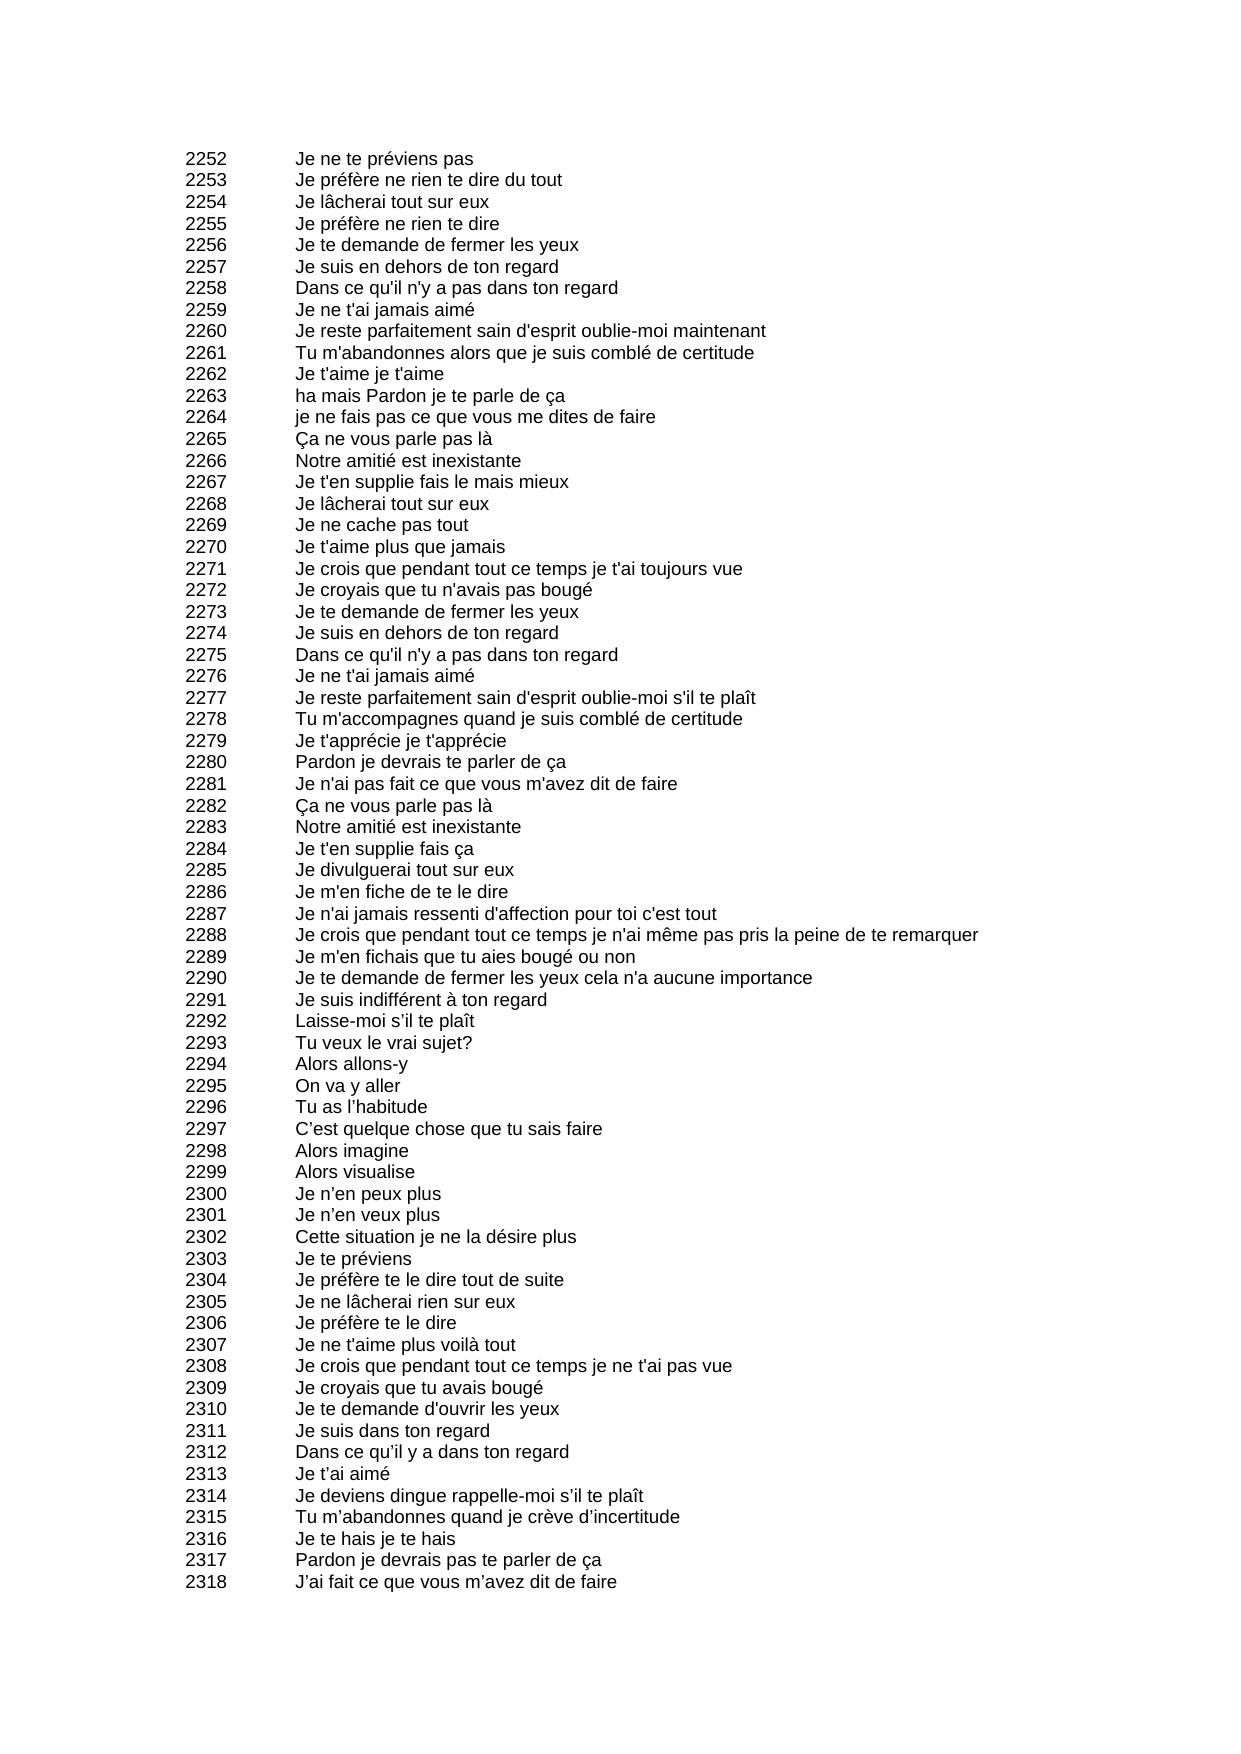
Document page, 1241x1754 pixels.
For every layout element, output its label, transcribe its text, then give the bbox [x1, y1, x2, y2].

list Je croyais que tu avais bougé [185, 1377, 1093, 1398]
list Tu m’abandonnes quand je crève d’incertitude [185, 1506, 1093, 1528]
list Je préfère te le dire [185, 1312, 1093, 1333]
list Je reste parfaitement sain d'esprit oublie-moi maintenant [185, 320, 1093, 342]
list Je t’ai aimé [185, 1463, 1093, 1484]
list Je deviens dingue rappelle-moi s’il te plaît [185, 1484, 1093, 1506]
list Je ne t'aime plus voilà tout [185, 1333, 1093, 1355]
list Dans ce qu'il n'y a pas dans ton regard [185, 643, 1093, 665]
list Je t'en supplie fais ça [185, 838, 1093, 859]
list Tu as l’habitude [185, 1096, 1093, 1118]
list Je suis indifférent à ton regard [185, 988, 1093, 1010]
list Je te demande de fermer les yeux [185, 234, 1093, 255]
list Je te demande de fermer les yeux [185, 600, 1093, 622]
list Alors allons-y [185, 1053, 1093, 1075]
list Je te hais je te hais [185, 1528, 1093, 1549]
list On va y aller [185, 1075, 1093, 1096]
list ha mais Pardon je te parle de ça [185, 385, 1093, 406]
list Notre amitié est inexistante [185, 449, 1093, 471]
list Je ne lâcherai rien sur eux [185, 1290, 1093, 1312]
list Je t'aime plus que jamais [185, 536, 1093, 557]
list Je reste parfaitement sain d'esprit oublie-moi s'il te plaît [185, 687, 1093, 708]
list J’ai fait ce que vous m’avez dit de faire [185, 1571, 1093, 1592]
list Je n'ai pas fait ce que vous m'avez dit de faire [185, 773, 1093, 794]
list Tu veux le vrai sujet? [185, 1032, 1093, 1053]
list Je ne cache pas tout [185, 514, 1093, 536]
list Je ne t'ai jamais aimé [185, 665, 1093, 687]
list Je préfère ne rien te dire [185, 212, 1093, 234]
list Je te préviens [185, 1247, 1093, 1269]
list Alors imagine [185, 1139, 1093, 1161]
list Je préfère ne rien te dire du tout [185, 169, 1093, 191]
list Tu m'accompagnes quand je suis comblé de certitude [185, 708, 1093, 730]
list Je lâcherai tout sur eux [185, 493, 1093, 514]
list Je te demande de fermer les yeux cela n'a aucune importance [185, 967, 1093, 988]
list Je t'en supplie fais le mais mieux [185, 471, 1093, 493]
list Je te demande d'ouvrir les yeux [185, 1398, 1093, 1420]
list Je crois que pendant tout ce temps je n'ai même pas pris la peine de te remarquer [185, 924, 1093, 945]
list Ça ne vous parle pas là [185, 428, 1093, 449]
list Alors visualise [185, 1161, 1093, 1183]
list Dans ce qu'il n'y a pas dans ton regard [185, 277, 1093, 298]
list Notre amitié est inexistante [185, 816, 1093, 838]
list Je m'en fiche de te le dire [185, 881, 1093, 902]
list je ne fais pas ce que vous me dites de faire [185, 406, 1093, 428]
list Je divulguerai tout sur eux [185, 859, 1093, 881]
list Je crois que pendant tout ce temps je ne t'ai pas vue [185, 1355, 1093, 1377]
list Je crois que pendant tout ce temps je t'ai toujours vue [185, 557, 1093, 579]
list Je m'en fichais que tu aies bougé ou non [185, 945, 1093, 967]
list Je n’en veux plus [185, 1204, 1093, 1226]
list C’est quelque chose que tu sais faire [185, 1118, 1093, 1139]
list Je lâcherai tout sur eux [185, 191, 1093, 212]
list Ça ne vous parle pas là [185, 794, 1093, 816]
list Je suis en dehors de ton regard [185, 622, 1093, 643]
list Je suis en dehors de ton regard [185, 255, 1093, 277]
list Cette situation je ne la désire plus [185, 1226, 1093, 1247]
list Je t'aime je t'aime [185, 363, 1093, 385]
list Je suis dans ton regard [185, 1420, 1093, 1441]
list Pardon je devrais pas te parler de ça [185, 1549, 1093, 1571]
list Pardon je devrais te parler de ça [185, 751, 1093, 773]
list Je ne te préviens pas [185, 148, 1093, 169]
list Je préfère te le dire tout de suite [185, 1269, 1093, 1290]
list Dans ce qu’il y a dans ton regard [185, 1441, 1093, 1463]
list Je n'ai jamais ressenti d'affection pour toi c'est tout [185, 902, 1093, 924]
list Laisse-moi s’il te plaît [185, 1010, 1093, 1032]
list Je t'apprécie je t'apprécie [185, 730, 1093, 751]
list Je n’en peux plus [185, 1183, 1093, 1204]
list Je croyais que tu n'avais pas bougé [185, 579, 1093, 600]
list Tu m'abandonnes alors que je suis comblé de certitude [185, 342, 1093, 363]
list Je ne t'ai jamais aimé [185, 298, 1093, 320]
